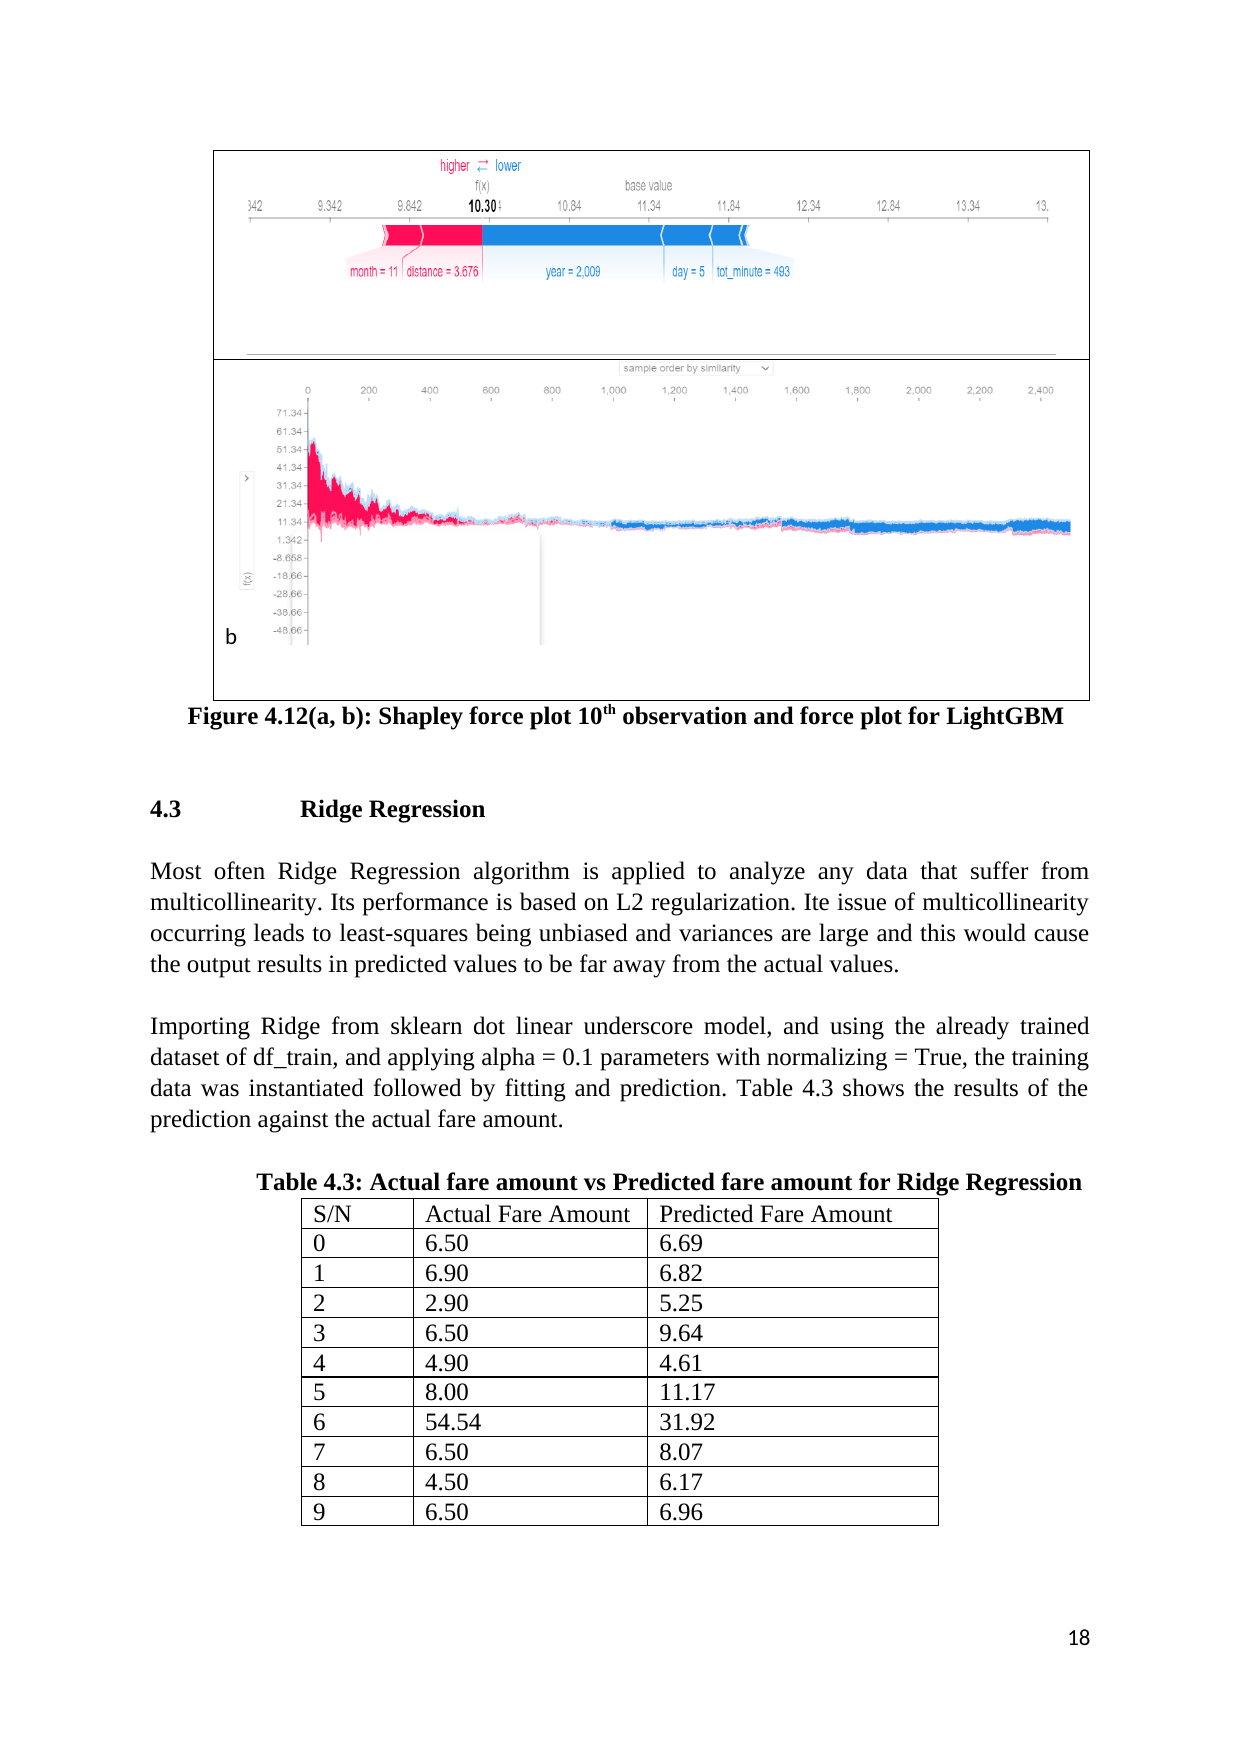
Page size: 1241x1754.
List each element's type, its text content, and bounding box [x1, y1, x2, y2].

table_cell 6.50 [414, 1318, 647, 1347]
table_cell 2.90 [414, 1288, 647, 1317]
table_cell 6.96 [648, 1497, 938, 1525]
table_cell 2 [302, 1288, 413, 1317]
text 4.3 Ridge Regression [150, 794, 1090, 823]
table_cell 31.92 [648, 1407, 938, 1436]
text Table 4.3: Actual fare amount vs Predicted fare amount for Ridge Regression [150, 1167, 1090, 1195]
picture [236, 360, 1071, 645]
table_header S/N [302, 1199, 413, 1227]
table_cell 8 [302, 1467, 413, 1496]
table_header Predicted Fare Amount [648, 1199, 938, 1227]
table_cell 4 [302, 1348, 413, 1376]
table_cell 6.69 [648, 1229, 938, 1257]
table_header a [214, 151, 1089, 359]
table_cell 5.25 [648, 1288, 938, 1317]
table_cell 6.90 [414, 1258, 647, 1287]
table_cell 6 [302, 1407, 413, 1436]
table_cell 4.50 [414, 1467, 647, 1496]
text Figure 4.12(a, b): Shapley force plot 10th observation and force plot for LightGBM [150, 701, 1090, 730]
table_cell 8.00 [414, 1378, 647, 1406]
table_cell 7 [302, 1437, 413, 1466]
table_header Actual Fare Amount [414, 1199, 647, 1227]
table_cell 11.17 [648, 1378, 938, 1406]
table_cell 4.61 [648, 1348, 938, 1376]
table_cell 5 [302, 1378, 413, 1406]
table_cell 1 [302, 1258, 413, 1287]
table_cell 54.54 [414, 1407, 647, 1436]
table_cell 6.50 [414, 1229, 647, 1257]
table_cell 4.90 [414, 1348, 647, 1376]
table_cell 6.17 [648, 1467, 938, 1496]
table_cell 3 [302, 1318, 413, 1347]
table_cell 8.07 [648, 1437, 938, 1466]
picture [247, 151, 1057, 358]
table_cell 0 [302, 1229, 413, 1257]
table_cell b [214, 360, 1089, 700]
table_cell 6.50 [414, 1437, 647, 1466]
table_cell 6.82 [648, 1258, 938, 1287]
text Most often Ridge Regression algorithm is applied to analyze any data that suffer from multicollinearity. Its performance is based on L2 regularization. Ite issue of multicollinearity occurring leads to least-squares being unbiased and variances are large and this would cause the output results in predicted values to be far away from the actual values. [150, 856, 1090, 978]
table_cell 9 [302, 1497, 413, 1525]
table_cell 9.64 [648, 1318, 938, 1347]
text Importing Ridge from sklearn dot linear underscore model, and using the already trained dataset of df_train, and applying alpha = 0.1 parameters with normalizing = True, the training data was instantiated followed by fitting and prediction. Table 4.3 shows the results of the prediction against the actual fare amount. [150, 1011, 1090, 1133]
table_cell 6.50 [414, 1497, 647, 1525]
